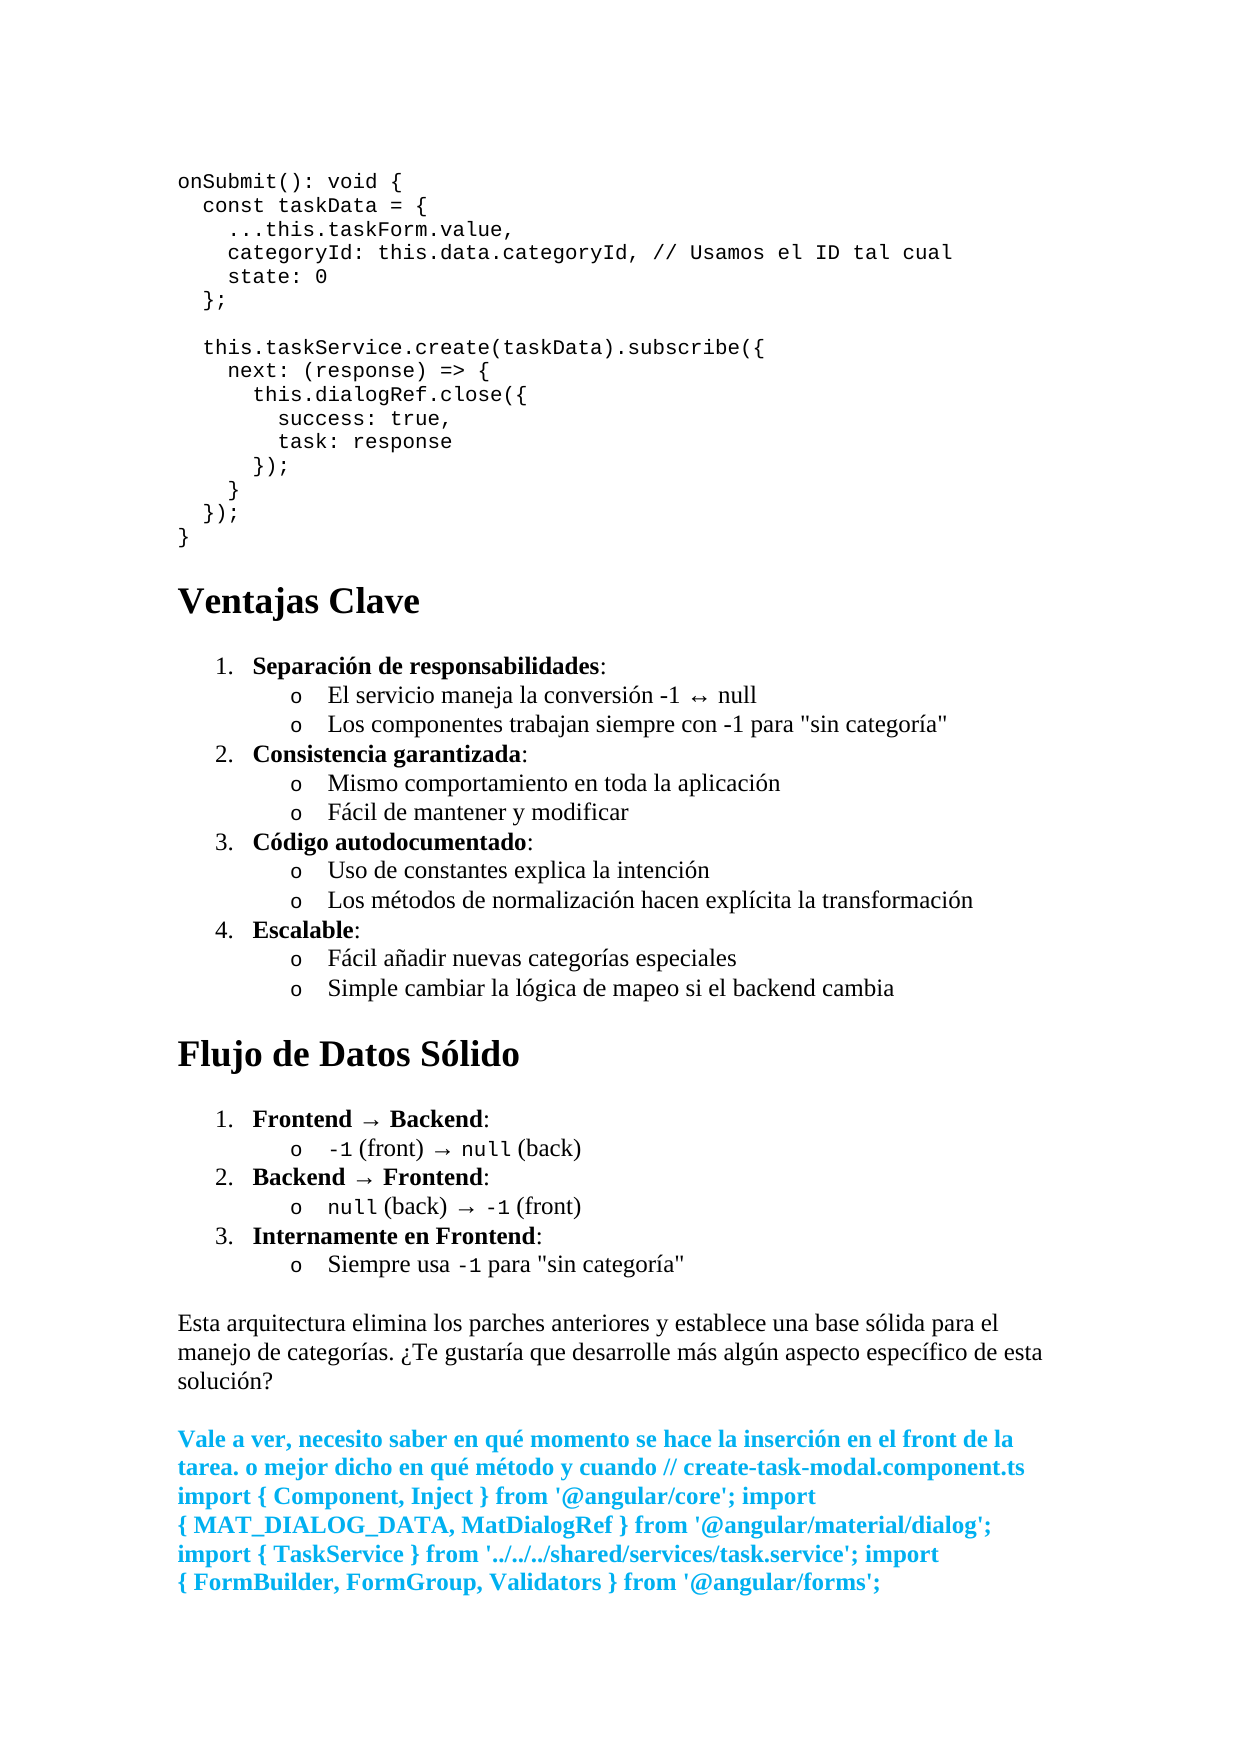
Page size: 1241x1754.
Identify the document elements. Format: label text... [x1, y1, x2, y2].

list Fácil añadir nuevas categorías especiales [290, 943, 1063, 973]
text this.dialogRef.close({ [177, 384, 1063, 408]
text task: response [177, 431, 1063, 455]
text Esta arquitectura elimina los parches anteriores y establece una base sólida para el manejo de categorías. ¿Te gustaría que desarrolle más algún aspecto específico de esta solución? [177, 1308, 1063, 1394]
text } [177, 526, 1063, 549]
list Frontend → Backend: [215, 1104, 1063, 1133]
list Siempre usa -1 para "sin categoría" [290, 1249, 1063, 1279]
list El servicio maneja la conversión -1 ↔ null [290, 680, 1063, 709]
list Simple cambiar la lógica de mapeo si el backend cambia [290, 973, 1063, 1003]
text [177, 1424, 1063, 1596]
text } [177, 479, 1063, 502]
list Fácil de mantener y modificar [290, 797, 1063, 827]
list Uso de constantes explica la intención [290, 856, 1063, 885]
text next: (response) => { [177, 360, 1063, 384]
list null (back) → -1 (front) [290, 1191, 1063, 1221]
list Escalable: [215, 915, 1063, 943]
list Backend → Frontend: [215, 1162, 1063, 1191]
text categoryId: this.data.categoryId, // Usamos el ID tal cual [177, 242, 1063, 266]
text success: true, [177, 408, 1063, 431]
text }); [177, 455, 1063, 479]
text const taskData = { [177, 195, 1063, 218]
text state: 0 [177, 266, 1063, 289]
list Consistencia garantizada: [215, 739, 1063, 768]
list Mismo comportamiento en toda la aplicación [290, 768, 1063, 797]
list Separación de responsabilidades: [215, 651, 1063, 680]
list Internamente en Frontend: [215, 1221, 1063, 1249]
list Los componentes trabajan siempre con -1 para "sin categoría" [290, 709, 1063, 739]
list Los métodos de normalización hacen explícita la transformación [290, 885, 1063, 915]
text }); [177, 502, 1063, 526]
text Ventajas Clave [177, 579, 1063, 622]
text this.taskService.create(taskData).subscribe({ [177, 337, 1063, 360]
list Código autodocumentado: [215, 827, 1063, 856]
list -1 (front) → null (back) [290, 1133, 1063, 1162]
text onSubmit(): void { [177, 171, 1063, 195]
text ...this.taskForm.value, [177, 218, 1063, 242]
text }; [177, 289, 1063, 313]
text Flujo de Datos Sólido [177, 1032, 1063, 1075]
